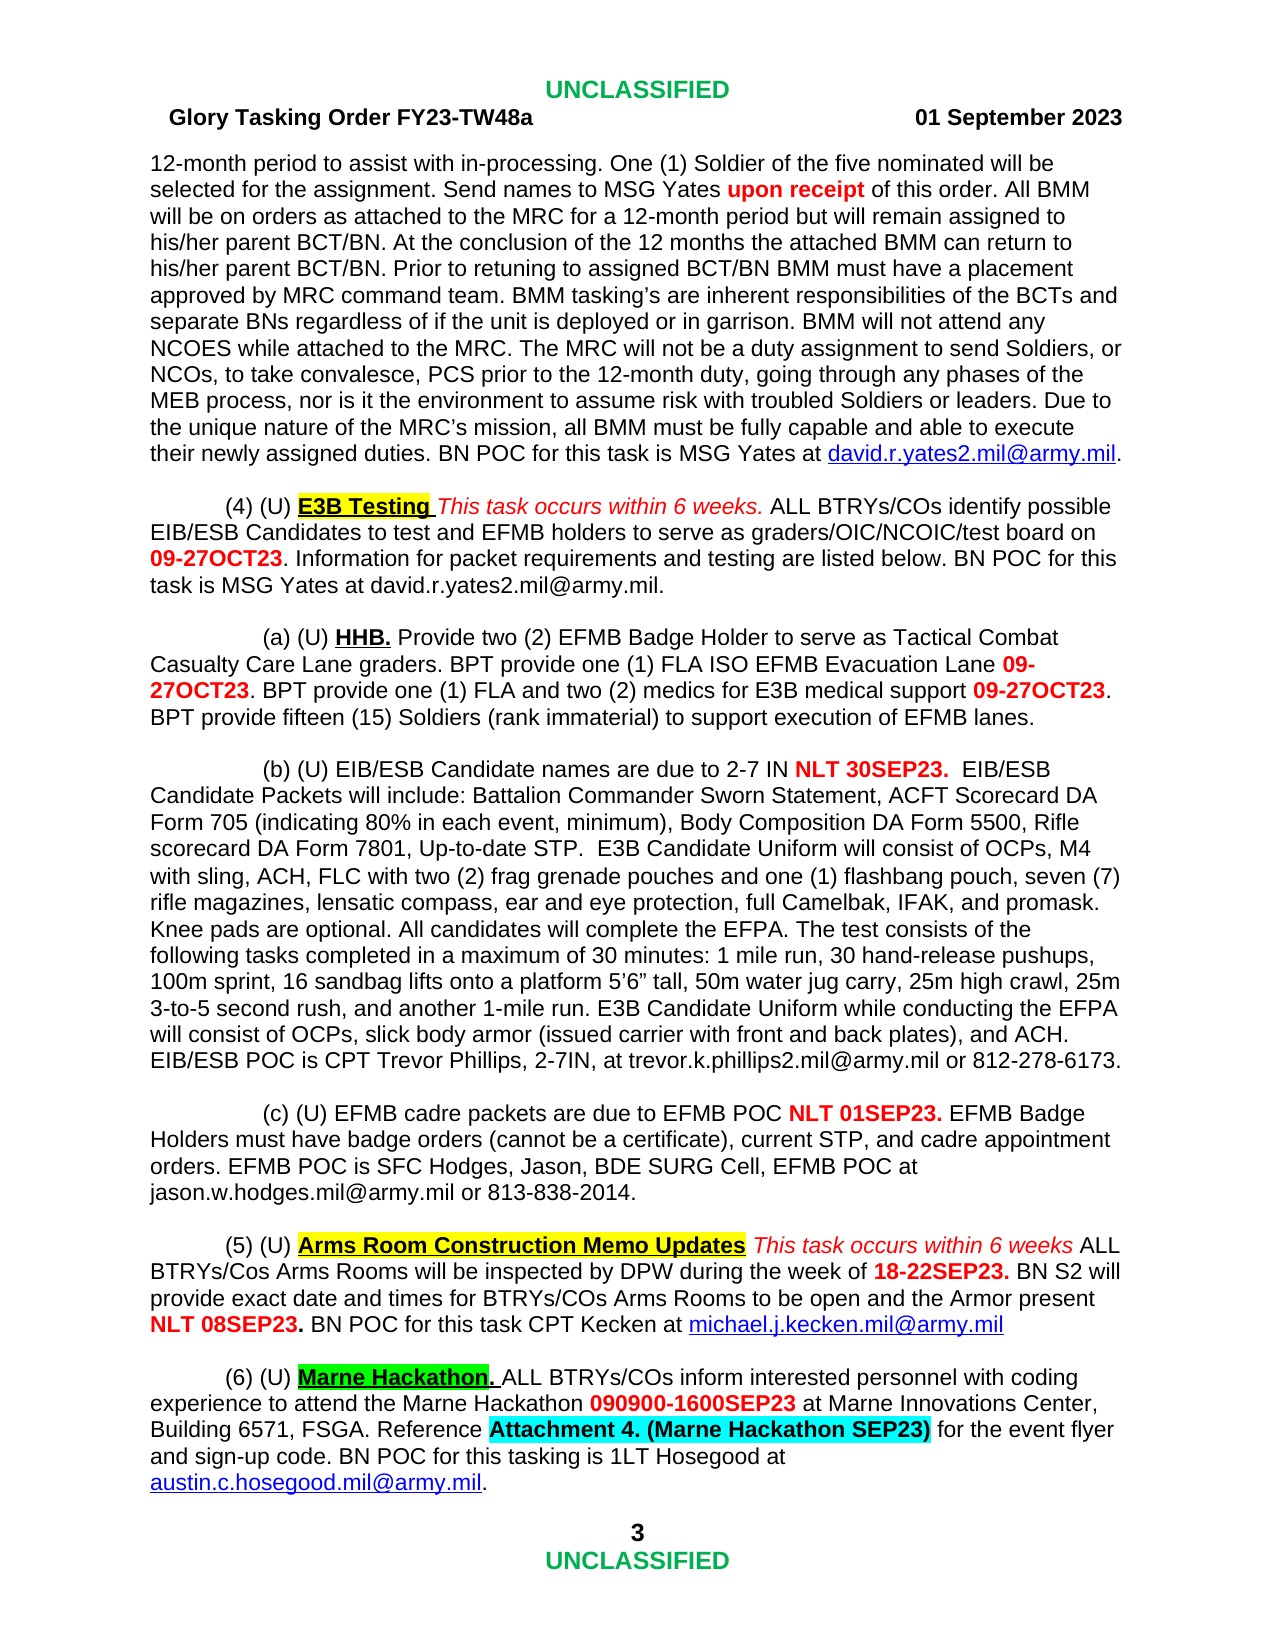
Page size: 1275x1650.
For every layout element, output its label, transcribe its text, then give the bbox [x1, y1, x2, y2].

list Marne Hackathon. ALL BTRYs/COs inform interested personnel with coding experience to attend the Marne Hackathon 090900-1600SEP23 at Marne Innovations Center, Building 6571, FSGA. Reference Attachment 4. (Marne Hackathon SEP23) for the event flyer and sign-up code. BN POC for this tasking is 1LT Hosegood at austin.c.hosegood.mil@army.mil. [150, 1364, 1125, 1495]
list E3B Testing This task occurs within 6 weeks. ALL BTRYs/COs identify possible EIB/ESB Candidates to test and EFMB holders to serve as graders/OIC/NCOIC/test board on 09-27OCT23. Information for packet requirements and testing are listed below. BN POC for this task is MSG Yates at david.r.yates2.mil@army.mil. [150, 493, 1125, 598]
list EIB/ESB Candidate names are due to 2-7 IN NLT 30SEP23. EIB/ESB Candidate Packets will include: Battalion Commander Sworn Statement, ACFT Scorecard DA Form 705 (indicating 80% in each event, minimum), Body Composition DA Form 5500, Rifle scorecard DA Form 7801, Up-to-date STP. E3B Candidate Uniform will consist of OCPs, M4 with sling, ACH, FLC with two (2) frag grenade pouches and one (1) flashbang pouch, seven (7) rifle magazines, lensatic compass, ear and eye protection, full Camelbak, IFAK, and promask. Knee pads are optional. All candidates will complete the EFPA. The test consists of the following tasks completed in a maximum of 30 minutes: 1 mile run, 30 hand-release pushups, 100m sprint, 16 sandbag lifts onto a platform 5’6” tall, 50m water jug carry, 25m high crawl, 25m 3-to-5 second rush, and another 1-mile run. E3B Candidate Uniform while conducting the EFPA will consist of OCPs, slick body armor (issued carrier with front and back plates), and ACH. EIB/ESB POC is CPT Trevor Phillips, 2-7IN, at trevor.k.phillips2.mil@army.mil or 812-278-6173. [150, 756, 1125, 1074]
list EFMB cadre packets are due to EFMB POC NLT 01SEP23. EFMB Badge Holders must have badge orders (cannot be a certificate), current STP, and cadre appointment orders. EFMB POC is SFC Hodges, Jason, BDE SURG Cell, EFMB POC at jason.w.hodges.mil@army.mil or 813-838-2014. [150, 1100, 1125, 1206]
list HHB. Provide two (2) EFMB Badge Holder to serve as Tactical Combat Casualty Care Lane graders. BPT provide one (1) FLA ISO EFMB Evacuation Lane 09-27OCT23. BPT provide one (1) FLA and two (2) medics for E3B medical support 09-27OCT23. BPT provide fifteen (15) Soldiers (rank immaterial) to support execution of EFMB lanes. [150, 624, 1125, 730]
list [150, 150, 1125, 466]
list Arms Room Construction Memo Updates This task occurs within 6 weeks ALL BTRYs/Cos Arms Rooms will be inspected by DPW during the week of 18-22SEP23. BN S2 will provide exact date and times for BTRYs/COs Arms Rooms to be open and the Armor present NLT 08SEP23. BN POC for this task CPT Kecken at michael.j.kecken.mil@army.mil [150, 1232, 1125, 1337]
